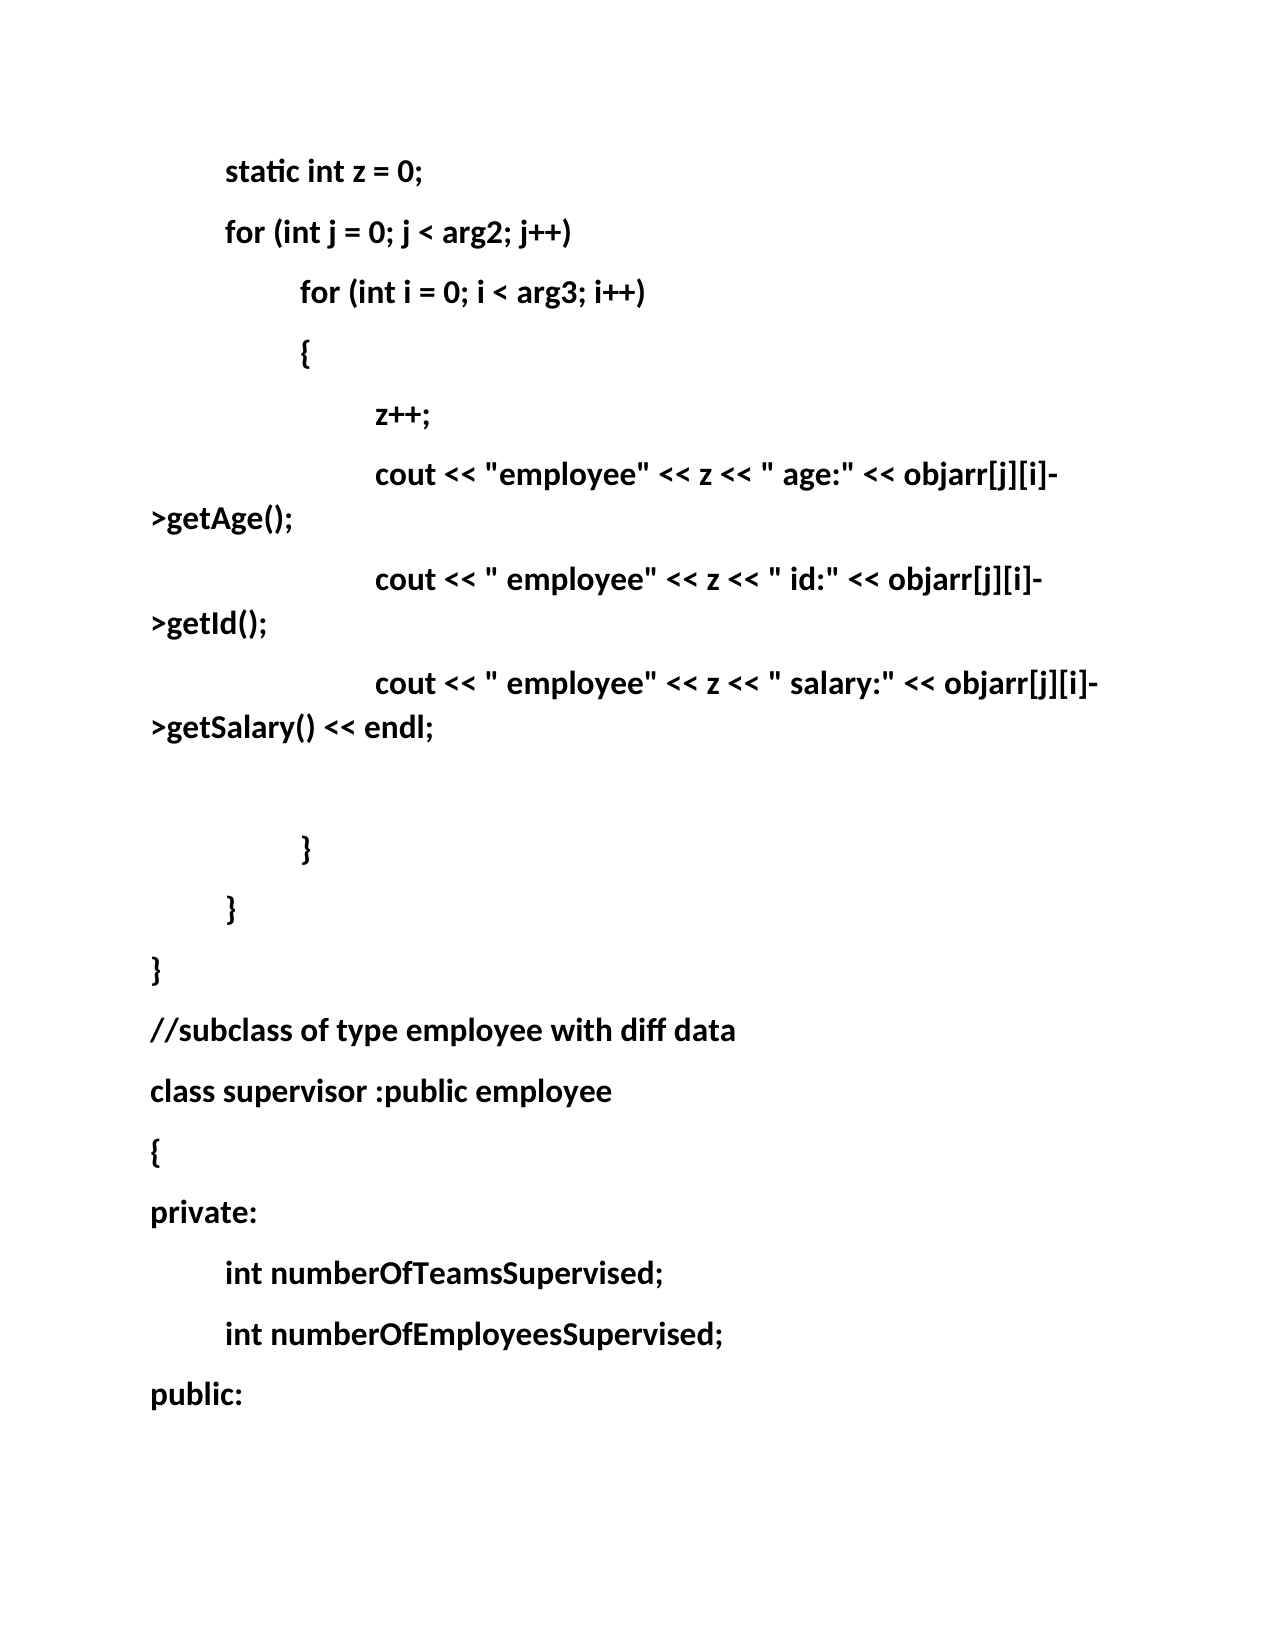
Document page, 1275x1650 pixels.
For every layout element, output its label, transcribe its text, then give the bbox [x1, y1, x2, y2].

text public: [150, 1373, 1125, 1414]
text } [150, 827, 1125, 868]
text } [150, 888, 1125, 929]
text static int z = 0; [150, 150, 1125, 191]
text cout << " employee" << z << " id:" << objarr[j][i]->getId(); [150, 558, 1125, 642]
text int numberOfTeamsSupervised; [150, 1252, 1125, 1293]
text { [150, 1131, 1125, 1171]
text cout << " employee" << z << " salary:" << objarr[j][i]->getSalary() << endl; [150, 662, 1125, 747]
text int numberOfEmployeesSupervised; [150, 1312, 1125, 1353]
text //subclass of type employee with diff data [150, 1009, 1125, 1050]
text z++; [150, 392, 1125, 433]
text private: [150, 1191, 1125, 1232]
text } [150, 949, 1125, 989]
text { [150, 332, 1125, 373]
text class supervisor :public employee [150, 1070, 1125, 1111]
text for (int i = 0; i < arg3; i++) [150, 271, 1125, 312]
text for (int j = 0; j < arg2; j++) [150, 211, 1125, 251]
text cout << "employee" << z << " age:" << objarr[j][i]->getAge(); [150, 453, 1125, 538]
